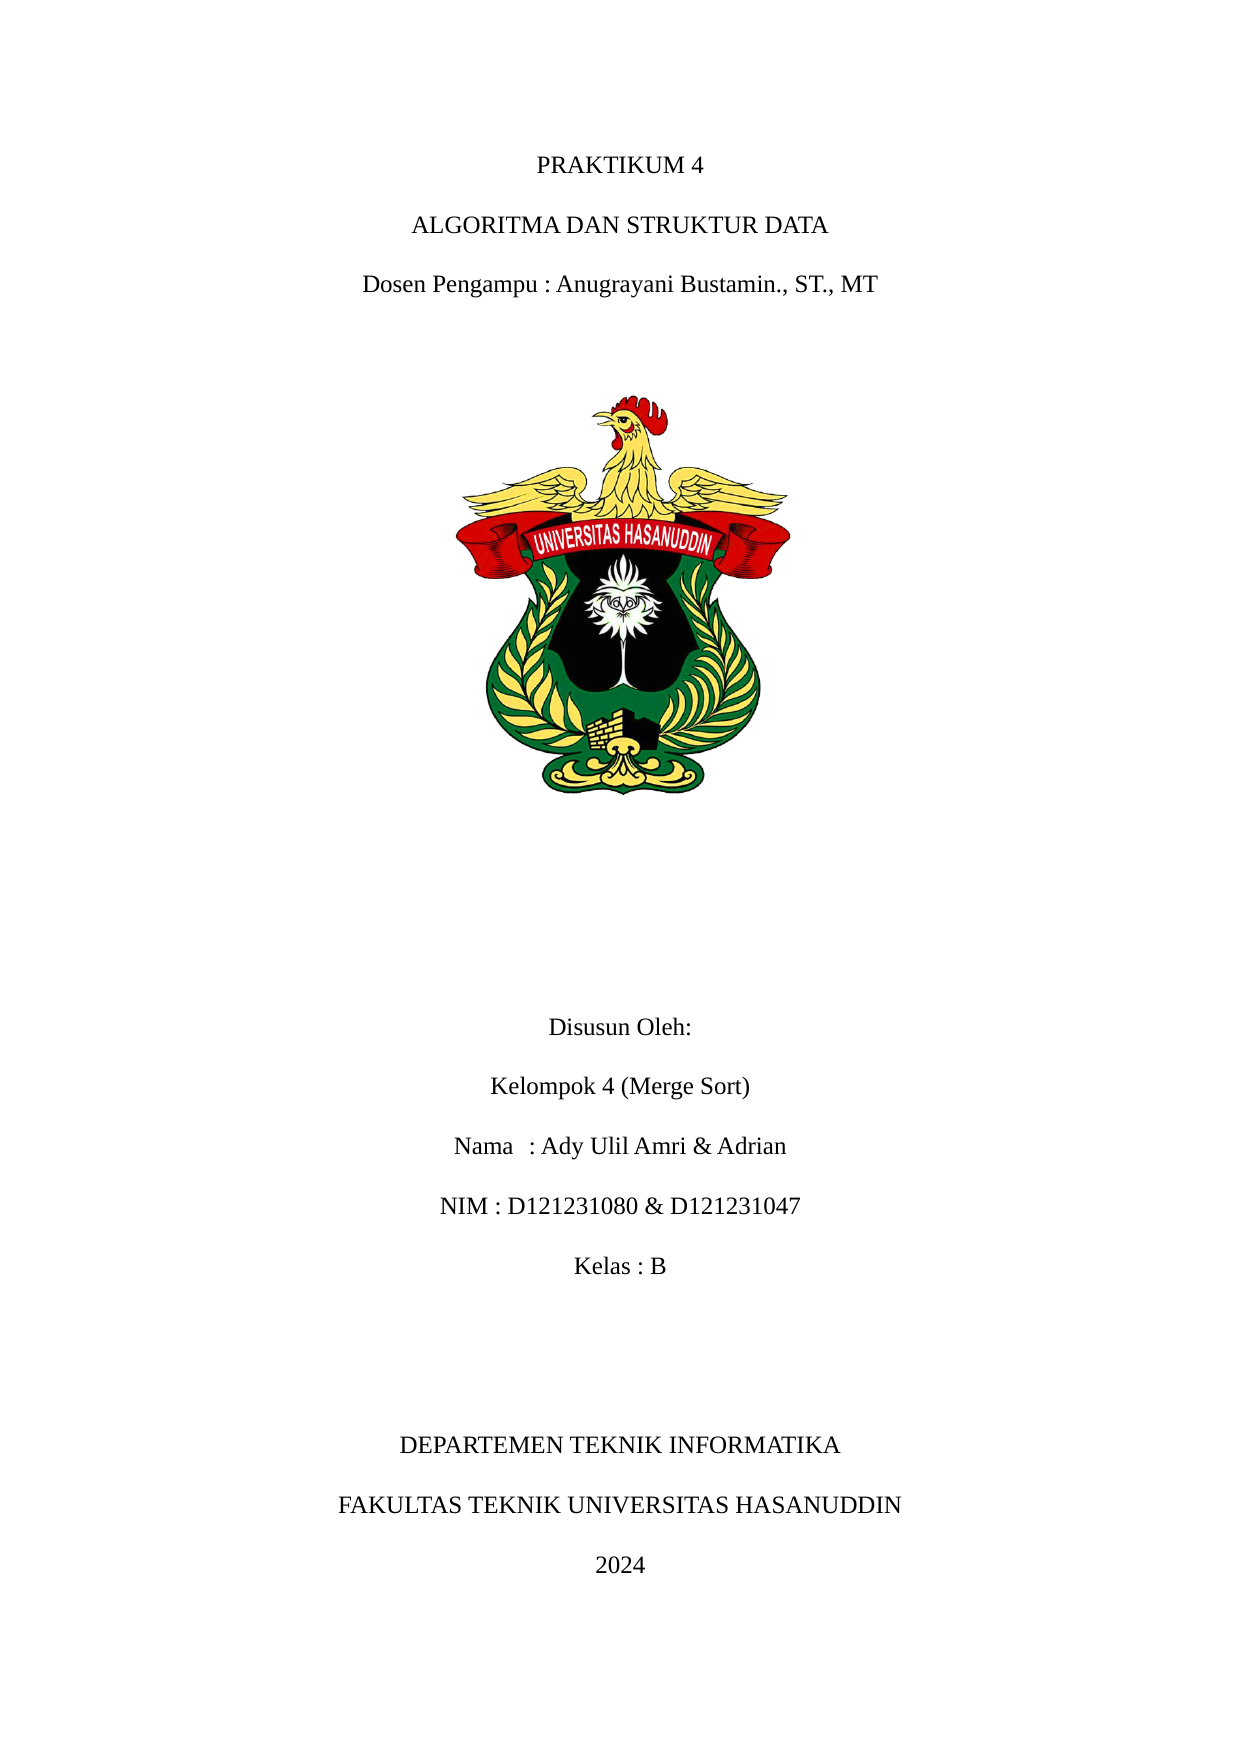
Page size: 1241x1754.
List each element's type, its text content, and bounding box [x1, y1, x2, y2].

text ALGORITMA DAN STRUKTUR DATA [150, 210, 1090, 238]
text FAKULTAS TEKNIK UNIVERSITAS HASANUDDIN [150, 1490, 1090, 1519]
picture [447, 389, 793, 802]
text Disusun Oleh: [150, 1012, 1090, 1040]
text NIM : D121231080 & D121231047 [150, 1191, 1090, 1220]
text DEPARTEMEN TEKNIK INFORMATIKA [150, 1430, 1090, 1459]
text Dosen Pengampu : Anugrayani Bustamin., ST., MT [150, 269, 1090, 298]
text PRAKTIKUM 4 [150, 150, 1090, 179]
text Nama : Ady Ulil Amri & Adrian [150, 1131, 1090, 1160]
text Kelas : B [150, 1251, 1090, 1279]
text Kelompok 4 (Merge Sort) [150, 1071, 1090, 1100]
text 2024 [150, 1550, 1090, 1578]
